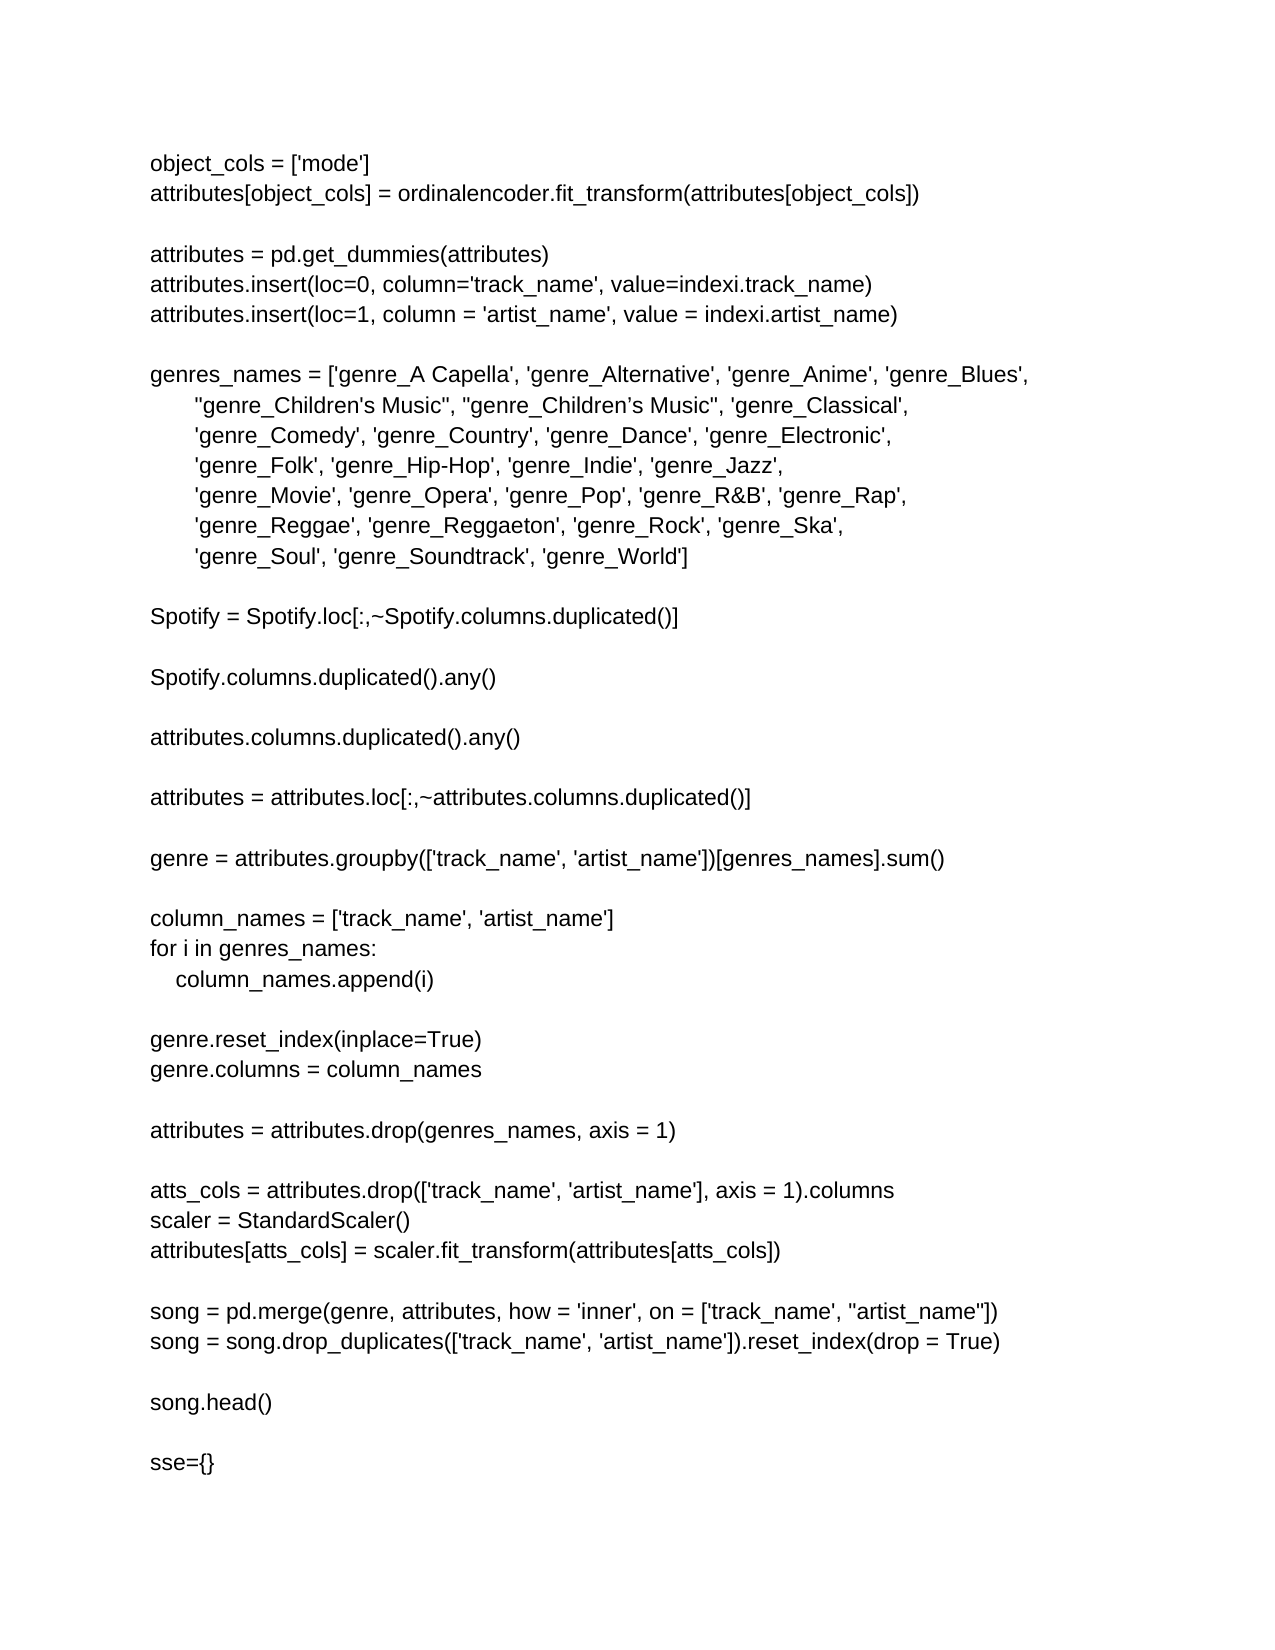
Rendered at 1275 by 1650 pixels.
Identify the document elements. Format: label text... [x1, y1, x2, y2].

text genre = attributes.groupby(['track_name', 'artist_name'])[genres_names].sum() [150, 845, 1125, 871]
text for i in genres_names: [150, 935, 1125, 962]
text genre.reset_index(inplace=True) [150, 1026, 1125, 1052]
text attributes = pd.get_dummies(attributes) [150, 241, 1125, 267]
text attributes.insert(loc=1, column = 'artist_name', value = indexi.artist_name) [150, 301, 1125, 327]
text song = pd.merge(genre, attributes, how = 'inner', on = ['track_name', "artist_name"]) [150, 1298, 1125, 1324]
text 'genre_Movie', 'genre_Opera', 'genre_Pop', 'genre_R&B', 'genre_Rap', [150, 482, 1125, 509]
text attributes = attributes.loc[:,~attributes.columns.duplicated()] [150, 784, 1125, 811]
text Spotify = Spotify.loc[:,~Spotify.columns.duplicated()] [150, 603, 1125, 629]
text attributes.columns.duplicated().any() [150, 724, 1125, 750]
text 'genre_Folk', 'genre_Hip-Hop', 'genre_Indie', 'genre_Jazz', [150, 452, 1125, 478]
text song = song.drop_duplicates(['track_name', 'artist_name']).reset_index(drop = True) [150, 1328, 1125, 1354]
text attributes = attributes.drop(genres_names, axis = 1) [150, 1117, 1125, 1143]
text attributes[atts_cols] = scaler.fit_transform(attributes[atts_cols]) [150, 1237, 1125, 1264]
text sse={} [150, 1449, 1125, 1475]
text 'genre_Soul', 'genre_Soundtrack', 'genre_World'] [150, 543, 1125, 569]
text song.head() [150, 1388, 1125, 1415]
text column_names.append(i) [150, 966, 1125, 992]
text 'genre_Comedy', 'genre_Country', 'genre_Dance', 'genre_Electronic', [150, 422, 1125, 448]
text atts_cols = attributes.drop(['track_name', 'artist_name'], axis = 1).columns [150, 1177, 1125, 1203]
text genres_names = ['genre_A Capella', 'genre_Alternative', 'genre_Anime', 'genre_Blues', [150, 361, 1125, 388]
text object_cols = ['mode'] [150, 150, 1125, 176]
text "genre_Children's Music", "genre_Children’s Music", 'genre_Classical', [150, 392, 1125, 418]
text column_names = ['track_name', 'artist_name'] [150, 905, 1125, 932]
text 'genre_Reggae', 'genre_Reggaeton', 'genre_Rock', 'genre_Ska', [150, 512, 1125, 539]
text Spotify.columns.duplicated().any() [150, 663, 1125, 690]
text genre.columns = column_names [150, 1056, 1125, 1083]
text scaler = StandardScaler() [150, 1207, 1125, 1234]
text attributes.insert(loc=0, column='track_name', value=indexi.track_name) [150, 271, 1125, 297]
text attributes[object_cols] = ordinalencoder.fit_transform(attributes[object_cols]) [150, 180, 1125, 207]
